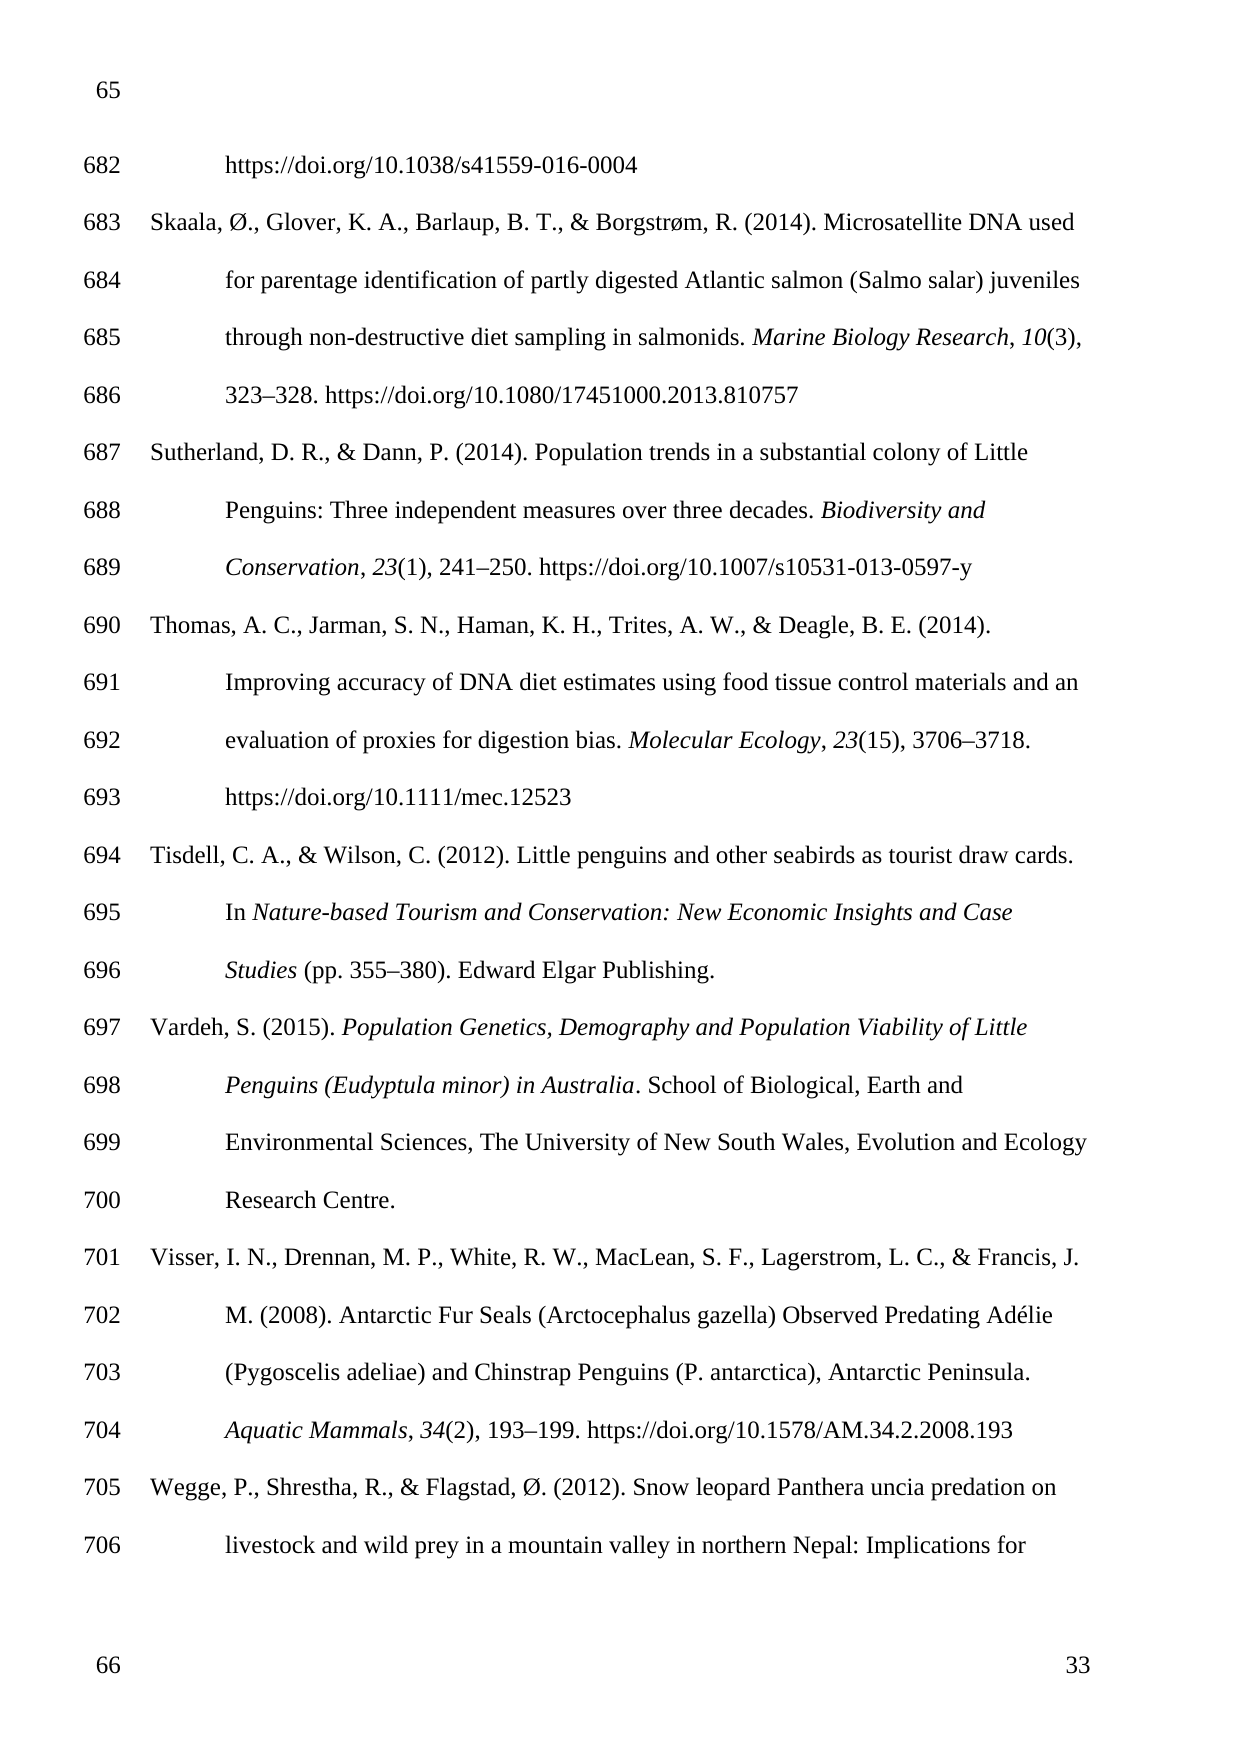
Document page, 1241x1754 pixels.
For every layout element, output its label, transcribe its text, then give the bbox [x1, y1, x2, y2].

text Skaala, Ø., Glover, K. A., Barlaup, B. T., & Borgstrøm, R. (2014). Microsatellite DNA used for parentage identification of partly digested Atlantic salmon (Salmo salar) juveniles through non-destructive diet sampling in salmonids. Marine Biology Research, 10(3), 323–328. https://doi.org/10.1080/17451000.2013.810757 [150, 207, 1090, 409]
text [150, 150, 1090, 179]
text Thomas, A. C., Jarman, S. N., Haman, K. H., Trites, A. W., & Deagle, B. E. (2014). Improving accuracy of DNA diet estimates using food tissue control materials and an evaluation of proxies for digestion bias. Molecular Ecology, 23(15), 3706–3718. https://doi.org/10.1111/mec.12523 [150, 610, 1090, 811]
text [150, 1472, 1090, 1559]
text Sutherland, D. R., & Dann, P. (2014). Population trends in a substantial colony of Little Penguins: Three independent measures over three decades. Biodiversity and Conservation, 23(1), 241–250. https://doi.org/10.1007/s10531-013-0597-y [150, 437, 1090, 581]
text Visser, I. N., Drennan, M. P., White, R. W., MacLean, S. F., Lagerstrom, L. C., & Francis, J. M. (2008). Antarctic Fur Seals (Arctocephalus gazella) Observed Predating Adélie (Pygoscelis adeliae) and Chinstrap Penguins (P. antarctica), Antarctic Peninsula. Aquatic Mammals, 34(2), 193–199. https://doi.org/10.1578/AM.34.2.2008.193 [150, 1242, 1090, 1444]
text Tisdell, C. A., & Wilson, C. (2012). Little penguins and other seabirds as tourist draw cards. In Nature-based Tourism and Conservation: New Economic Insights and Case Studies (pp. 355–380). Edward Elgar Publishing. [150, 840, 1090, 984]
text Vardeh, S. (2015). Population Genetics, Demography and Population Viability of Little Penguins (Eudyptula minor) in Australia. School of Biological, Earth and Environmental Sciences, The University of New South Wales, Evolution and Ecology Research Centre. [150, 1012, 1090, 1214]
